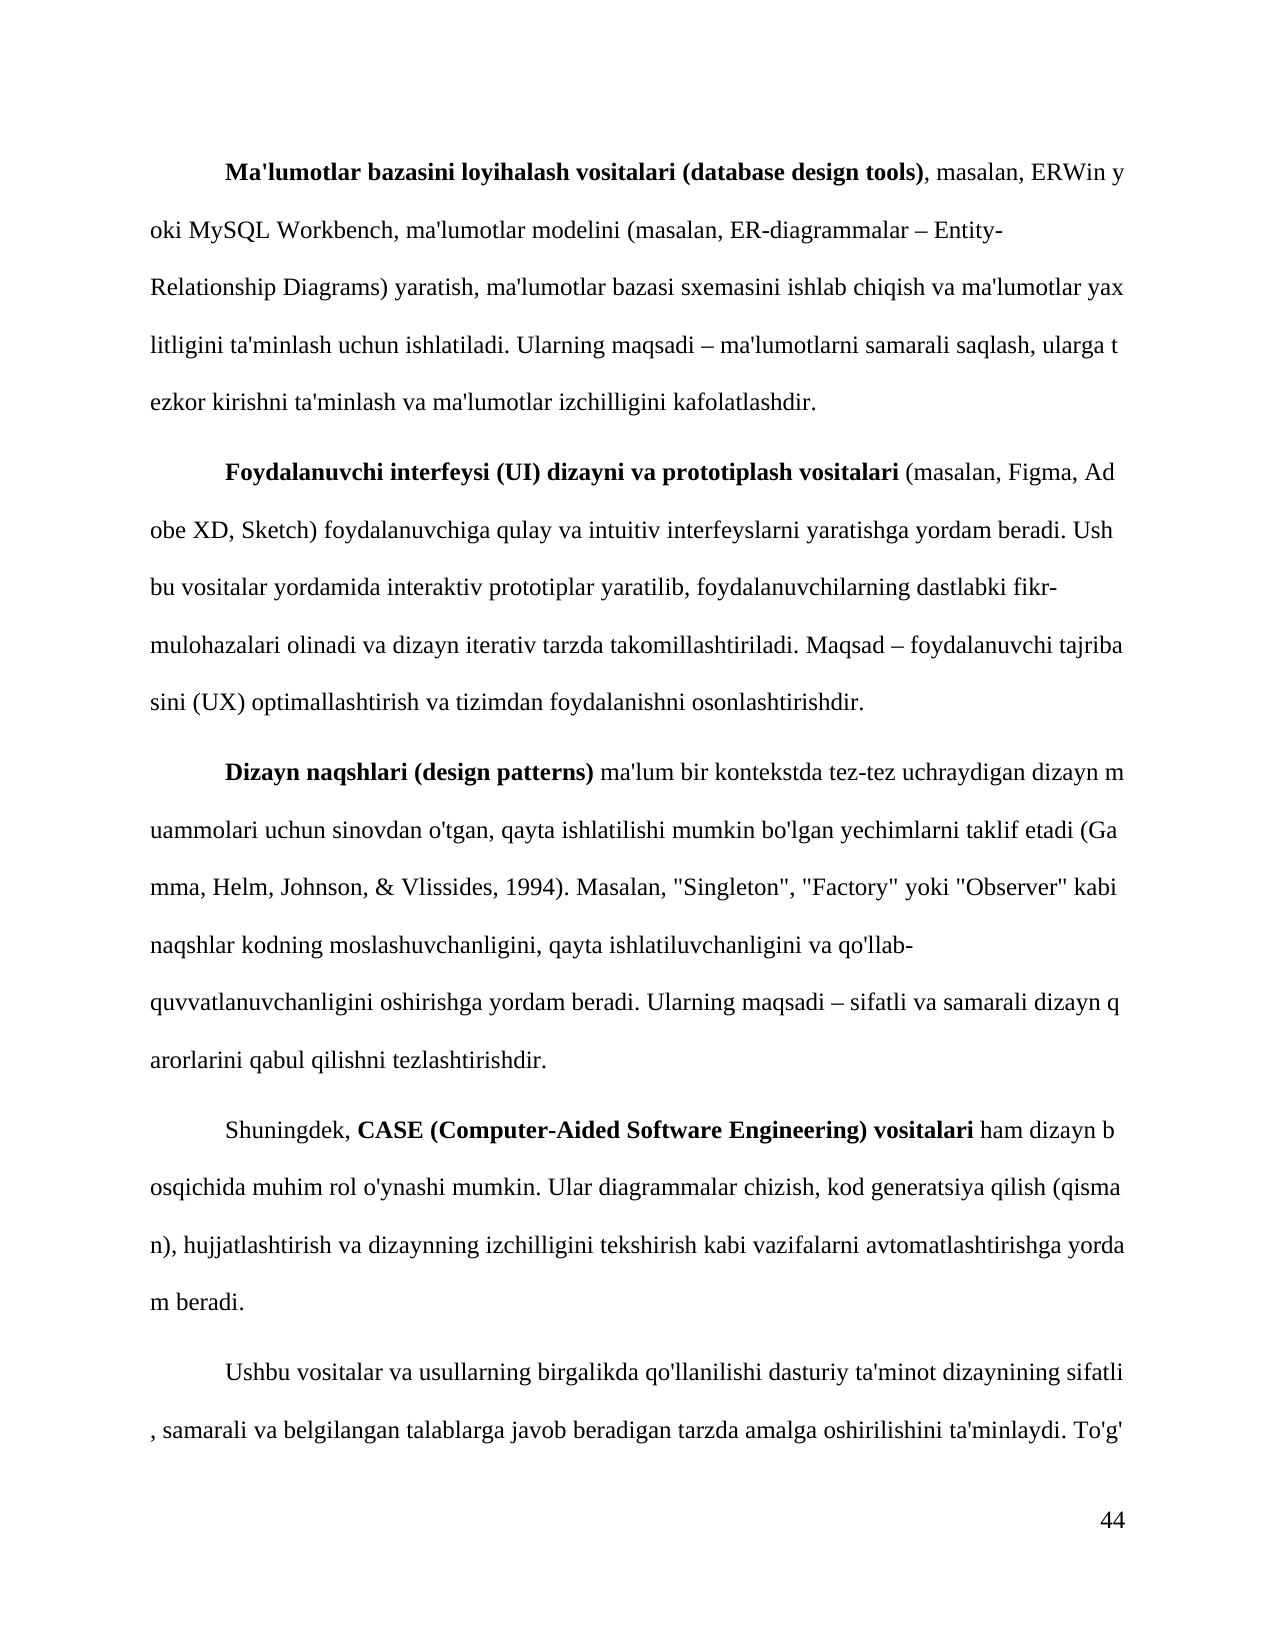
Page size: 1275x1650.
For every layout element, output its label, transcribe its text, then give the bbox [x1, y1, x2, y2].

text Foydalanuvchi interfeysi (UI) dizayni va prototiplash vositalari (masalan, Figma, Adobe XD, Sketch) foydalanuvchiga qulay va intuitiv interfeyslarni yaratishga yordam beradi. Ushbu vositalar yordamida interaktiv prototiplar yaratilib, foydalanuvchilarning dastlabki fikr-mulohazalari olinadi va dizayn iterativ tarzda takomillashtiriladi. Maqsad – foydalanuvchi tajribasini (UX) optimallashtirish va tizimdan foydalanishni osonlashtirishdir. [150, 457, 1125, 716]
text Ma'lumotlar bazasini loyihalash vositalari (database design tools), masalan, ERWin yoki MySQL Workbench, ma'lumotlar modelini (masalan, ER-diagrammalar – Entity-Relationship Diagrams) yaratish, ma'lumotlar bazasi sxemasini ishlab chiqish va ma'lumotlar yaxlitligini ta'minlash uchun ishlatiladi. Ularning maqsadi – ma'lumotlarni samarali saqlash, ularga tezkor kirishni ta'minlash va ma'lumotlar izchilligini kafolatlashdir. [150, 157, 1125, 416]
text Dizayn naqshlari (design patterns) ma'lum bir kontekstda tez-tez uchraydigan dizayn muammolari uchun sinovdan o'tgan, qayta ishlatilishi mumkin bo'lgan yechimlarni taklif etadi (Gamma, Helm, Johnson, & Vlissides, 1994). Masalan, "Singleton", "Factory" yoki "Observer" kabi naqshlar kodning moslashuvchanligini, qayta ishlatiluvchanligini va qo'llab-quvvatlanuvchanligini oshirishga yordam beradi. Ularning maqsadi – sifatli va samarali dizayn qarorlarini qabul qilishni tezlashtirishdir. [150, 757, 1125, 1074]
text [150, 1357, 1125, 1444]
text Shuningdek, CASE (Computer-Aided Software Engineering) vositalari ham dizayn bosqichida muhim rol o'ynashi mumkin. Ular diagrammalar chizish, kod generatsiya qilish (qisman), hujjatlashtirish va dizaynning izchilligini tekshirish kabi vazifalarni avtomatlashtirishga yordam beradi. [150, 1115, 1125, 1316]
